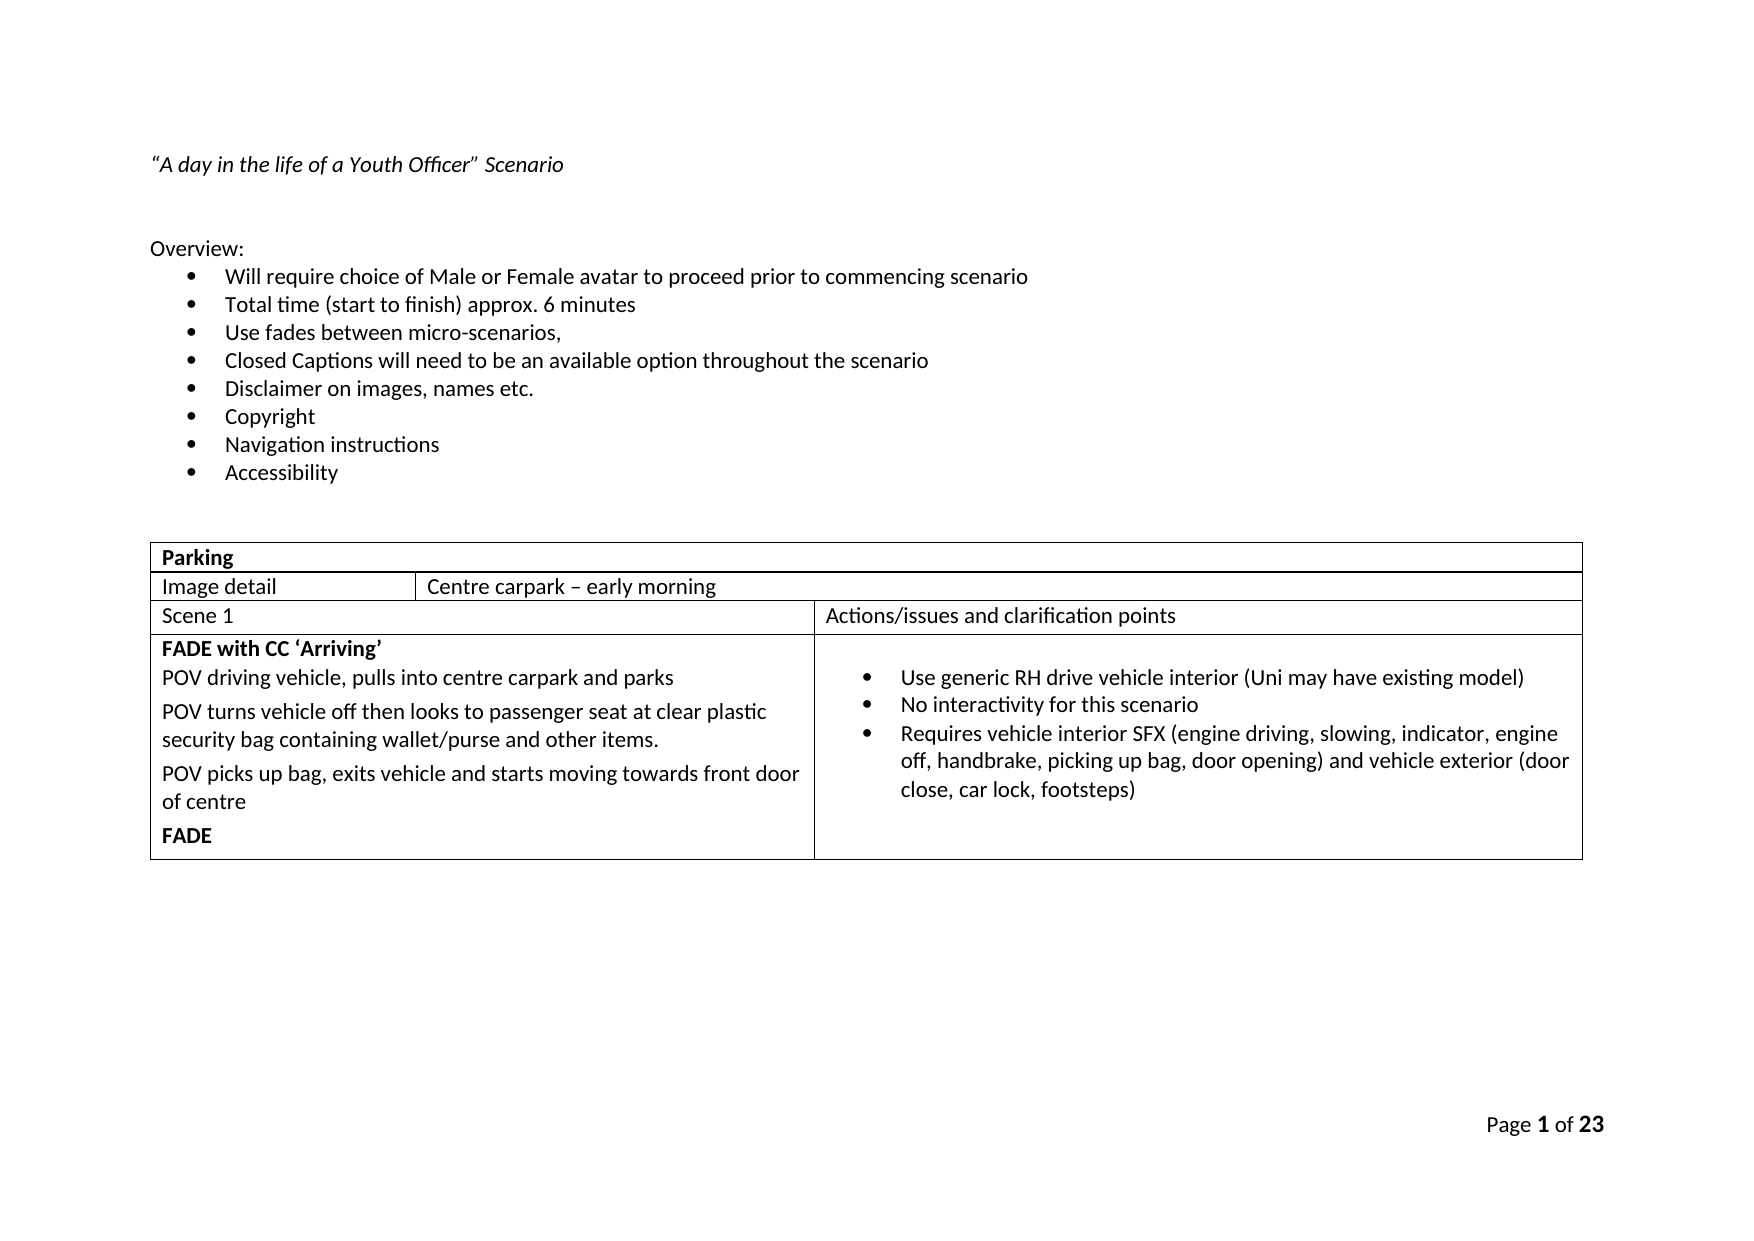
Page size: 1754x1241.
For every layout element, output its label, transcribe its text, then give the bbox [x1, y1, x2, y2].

list Use fades between micro-scenarios, [187, 318, 1604, 346]
table_cell Actions/issues and clarification points [815, 601, 1582, 633]
list Copyright [187, 402, 1604, 430]
list Total time (start to finish) approx. 6 minutes [187, 290, 1604, 318]
table_cell Image detail [151, 573, 415, 600]
text Overview: [150, 234, 1604, 262]
table_header Parking [151, 543, 1582, 571]
list Navigation instructions [187, 430, 1604, 458]
table_cell Centre carpark – early morning [416, 573, 1582, 600]
table_cell Scene 1 [151, 601, 814, 633]
table_cell Use generic RH drive vehicle interior (Uni may have existing model) No interactivity for this scenario Requires vehicle interior SFX (engine driving, slowing, indicator, engine off, handbrake, picking up bag, door opening) and vehicle exterior (door close, car lock, footsteps) [815, 635, 1582, 859]
table_cell FADE with CC ‘Arriving’ POV driving vehicle, pulls into centre carpark and parks POV turns vehicle off then looks to passenger seat at clear plastic security bag containing wallet/purse and other items. POV picks up bag, exits vehicle and starts moving towards front door of centre FADE [151, 635, 814, 859]
list Disclaimer on images, names etc. [187, 374, 1604, 402]
text “A day in the life of a Youth Officer” Scenario [150, 150, 1604, 178]
list Closed Captions will need to be an available option throughout the scenario [187, 346, 1604, 374]
list Accessibility [187, 458, 1604, 486]
list Will require choice of Male or Female avatar to proceed prior to commencing scenario [187, 262, 1604, 290]
